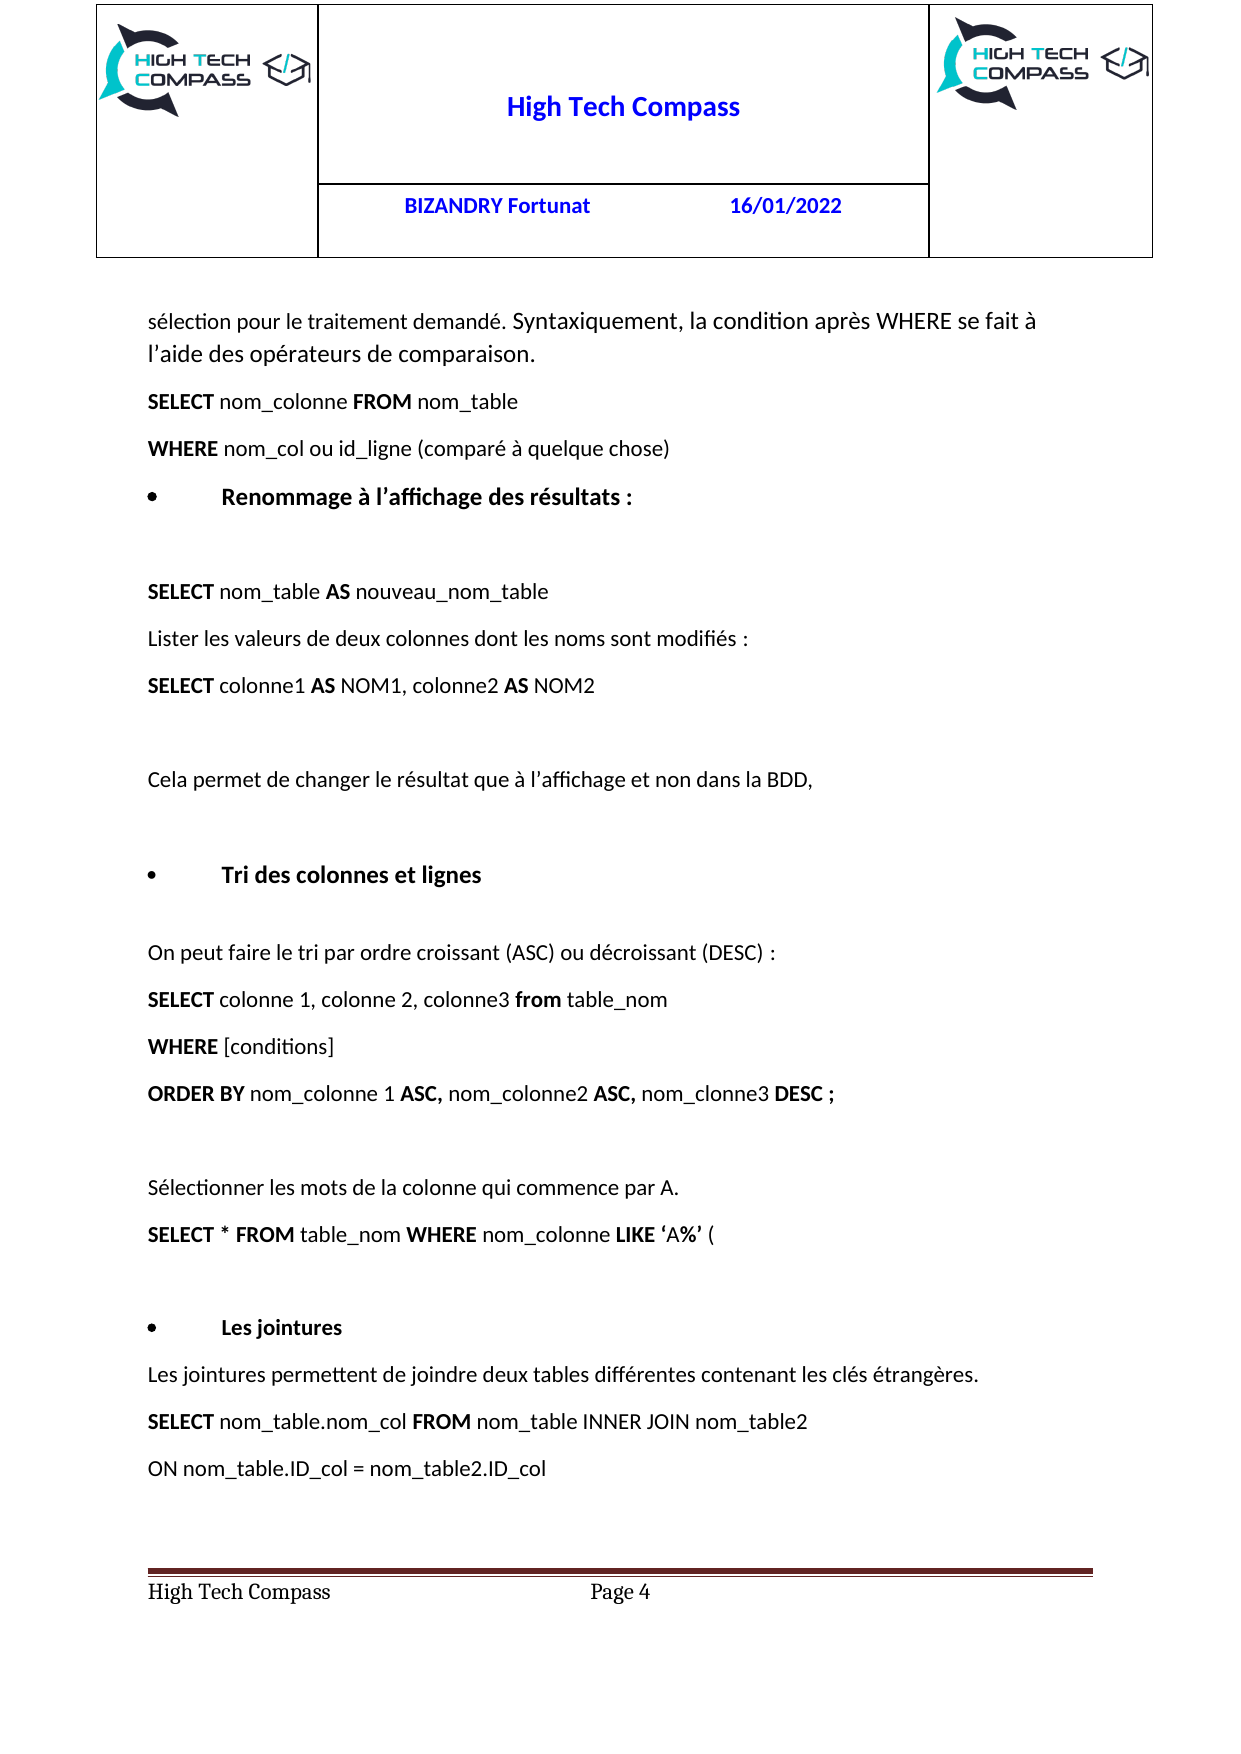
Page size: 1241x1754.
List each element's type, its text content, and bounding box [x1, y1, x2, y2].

text Les jointures permettent de joindre deux tables différentes contenant les clés étrangères. [148, 1360, 1093, 1388]
text SELECT colonne 1, colonne 2, colonne3 from table_nom [148, 985, 1093, 1013]
text SELECT colonne1 AS NOM1, colonne2 AS NOM2 [148, 671, 1093, 699]
text WHERE [conditions] [148, 1032, 1093, 1060]
text SELECT * FROM table_nom WHERE nom_colonne LIKE ‘A%’ ( [148, 1220, 1093, 1248]
list Les jointures [148, 1313, 1093, 1342]
text WHERE nom_col ou id_ligne (comparé à quelque chose) [148, 434, 1093, 462]
text ON nom_table.ID_col = nom_table2.ID_col [148, 1454, 1093, 1482]
text On peut faire le tri par ordre croissant (ASC) ou décroissant (DESC) : [148, 938, 1093, 967]
text SELECT nom_colonne FROM nom_table [148, 387, 1093, 415]
text Lister les valeurs de deux colonnes dont les noms sont modifiés : [148, 624, 1093, 652]
picture [936, 17, 1149, 110]
list Renommage à l’affichage des résultats : [148, 481, 1093, 512]
text Cela permet de changer le résultat que à l’affichage et non dans la BDD, [148, 765, 1093, 793]
text Sélectionner les mots de la colonne qui commence par A. [148, 1173, 1093, 1201]
text SELECT nom_table.nom_col FROM nom_table INNER JOIN nom_table2 [148, 1407, 1093, 1435]
text SELECT nom_table AS nouveau_nom_table [148, 577, 1093, 606]
picture [98, 24, 311, 117]
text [148, 305, 1093, 368]
list Tri des colonnes et lignes [148, 859, 1093, 889]
text ORDER BY nom_colonne 1 ASC, nom_colonne2 ASC, nom_clonne3 DESC ; [148, 1079, 1093, 1107]
